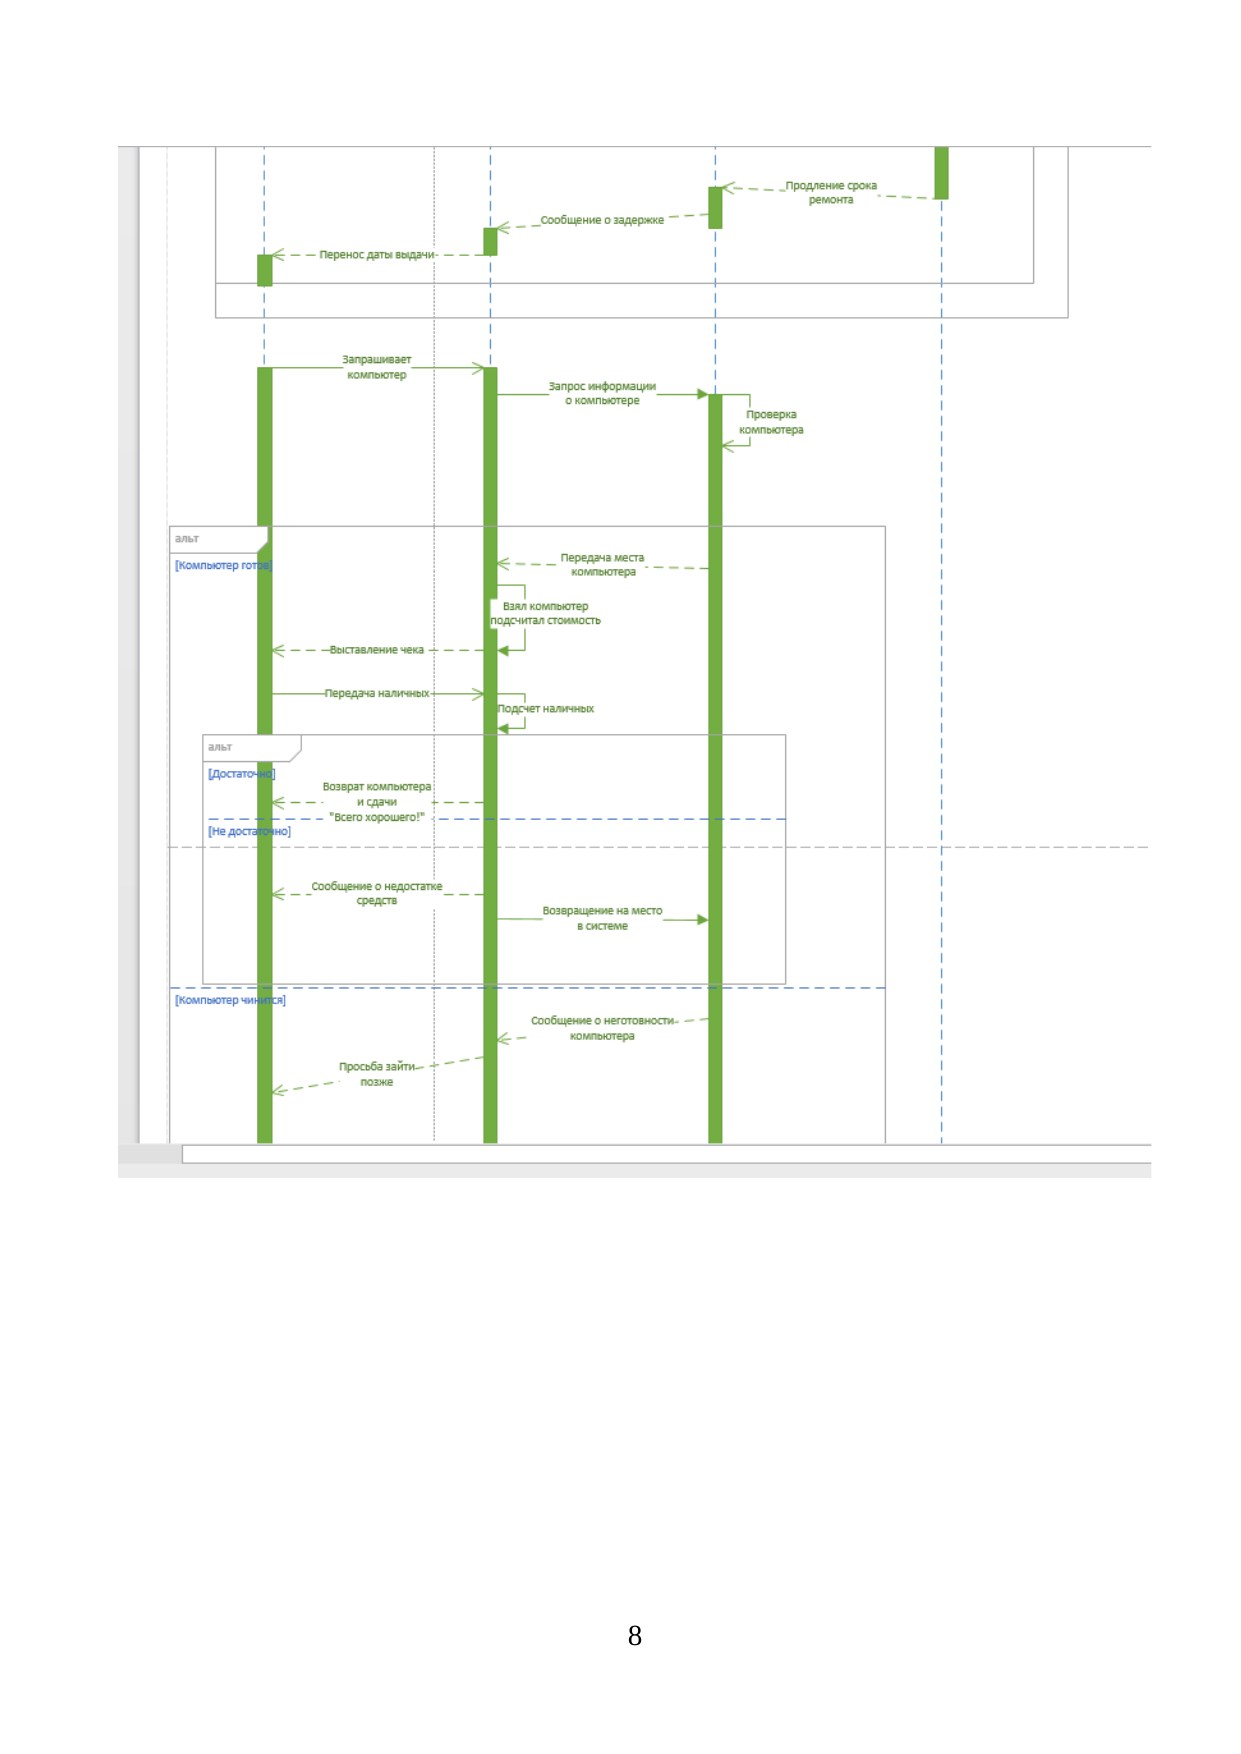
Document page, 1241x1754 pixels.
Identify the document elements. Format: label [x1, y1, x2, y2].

picture [118, 146, 1152, 1178]
